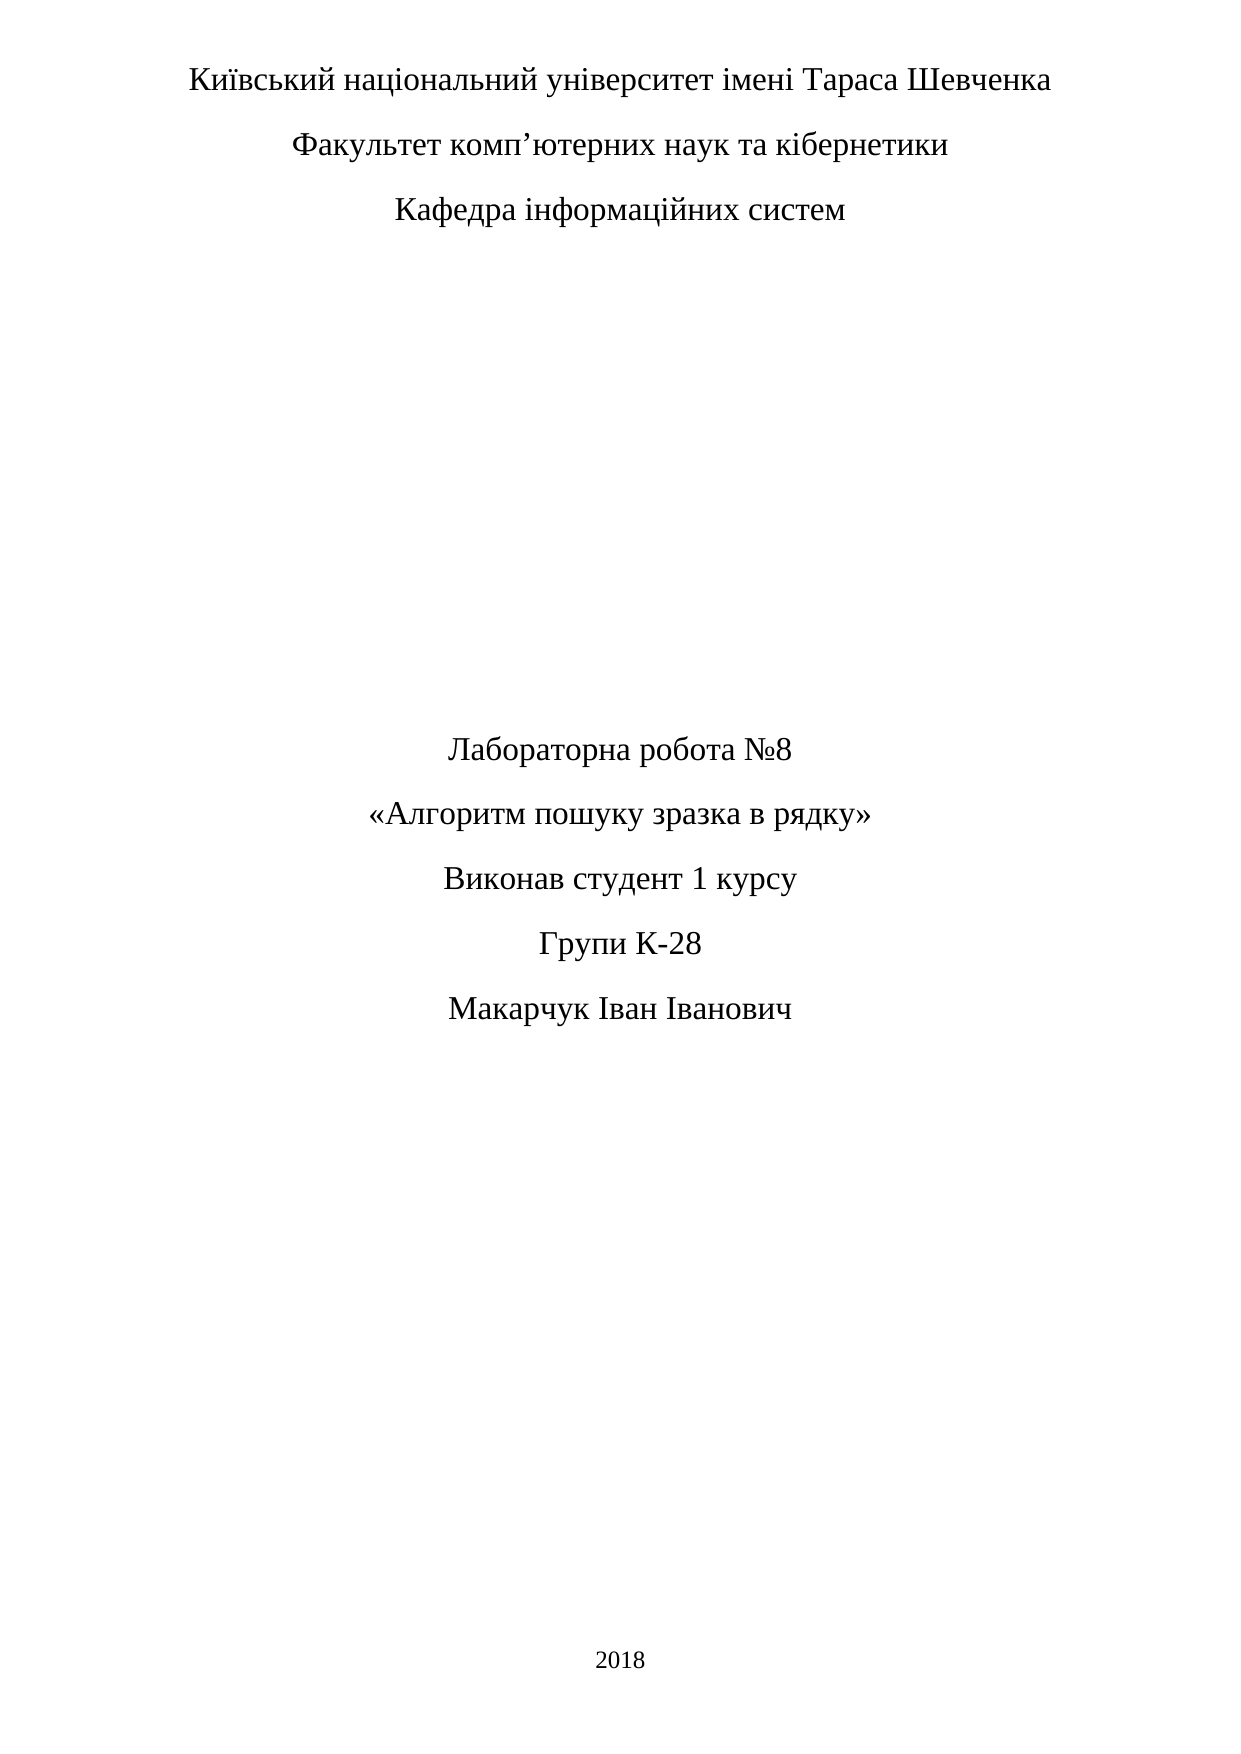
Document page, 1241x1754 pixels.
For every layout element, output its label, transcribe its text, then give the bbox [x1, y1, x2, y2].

text 2018 [59, 1646, 1181, 1674]
text Виконав студент 1 курсу [59, 858, 1181, 897]
text Лабораторна робота №8 [59, 729, 1181, 767]
text «Алгоритм пошуку зразка в рядку» [59, 794, 1181, 832]
text Макарчук Іван Іванович [59, 988, 1181, 1027]
text Кафедра інформаційних систем [59, 189, 1181, 227]
text Факультет комп’ютерних наук та кібернетики [59, 124, 1181, 162]
text Групи К-28 [59, 923, 1181, 962]
text Київський національний університет імені Тараса Шевченка [59, 59, 1181, 97]
